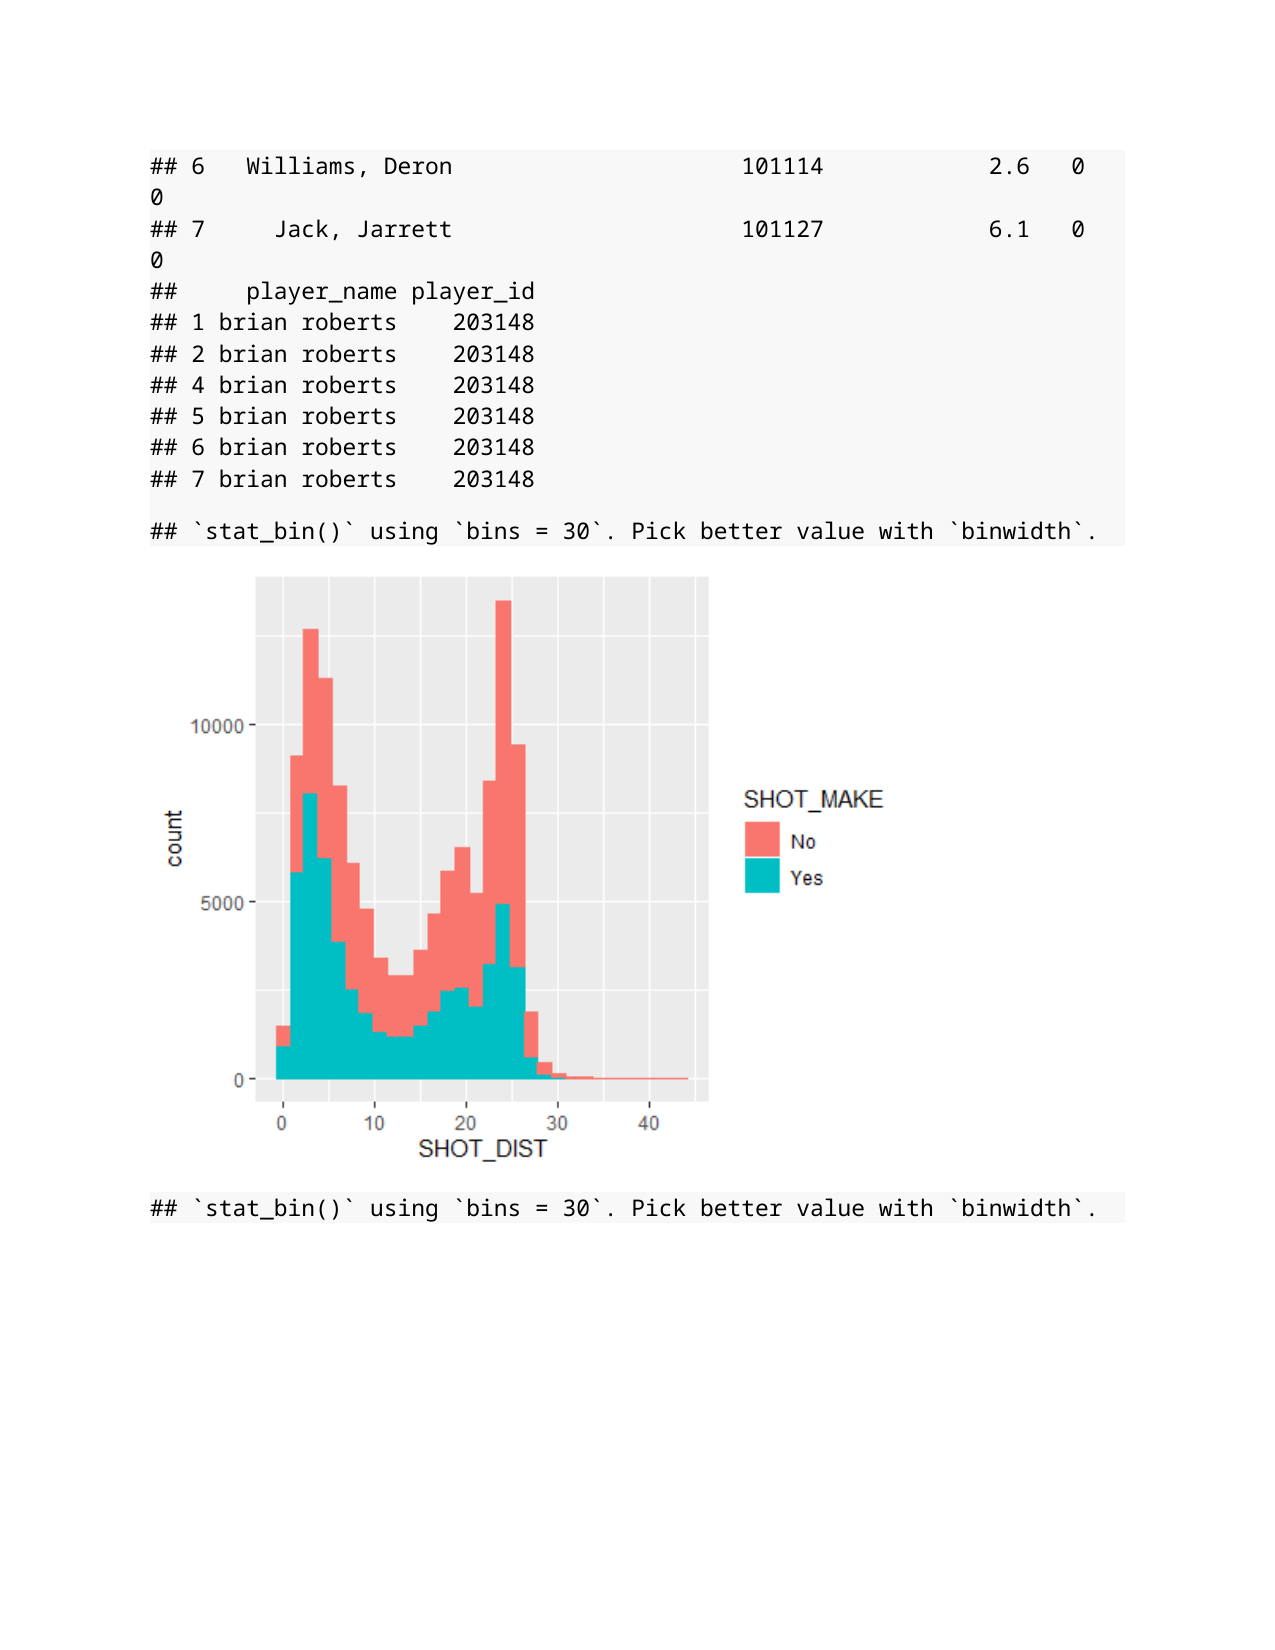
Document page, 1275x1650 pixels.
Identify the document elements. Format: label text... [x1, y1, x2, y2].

text ## `stat_bin()` using `bins = 30`. Pick better value with `binwidth`. [150, 514, 1125, 546]
picture [150, 566, 908, 1173]
text ## `stat_bin()` using `bins = 30`. Pick better value with `binwidth`. [150, 1192, 1125, 1223]
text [150, 150, 1125, 494]
